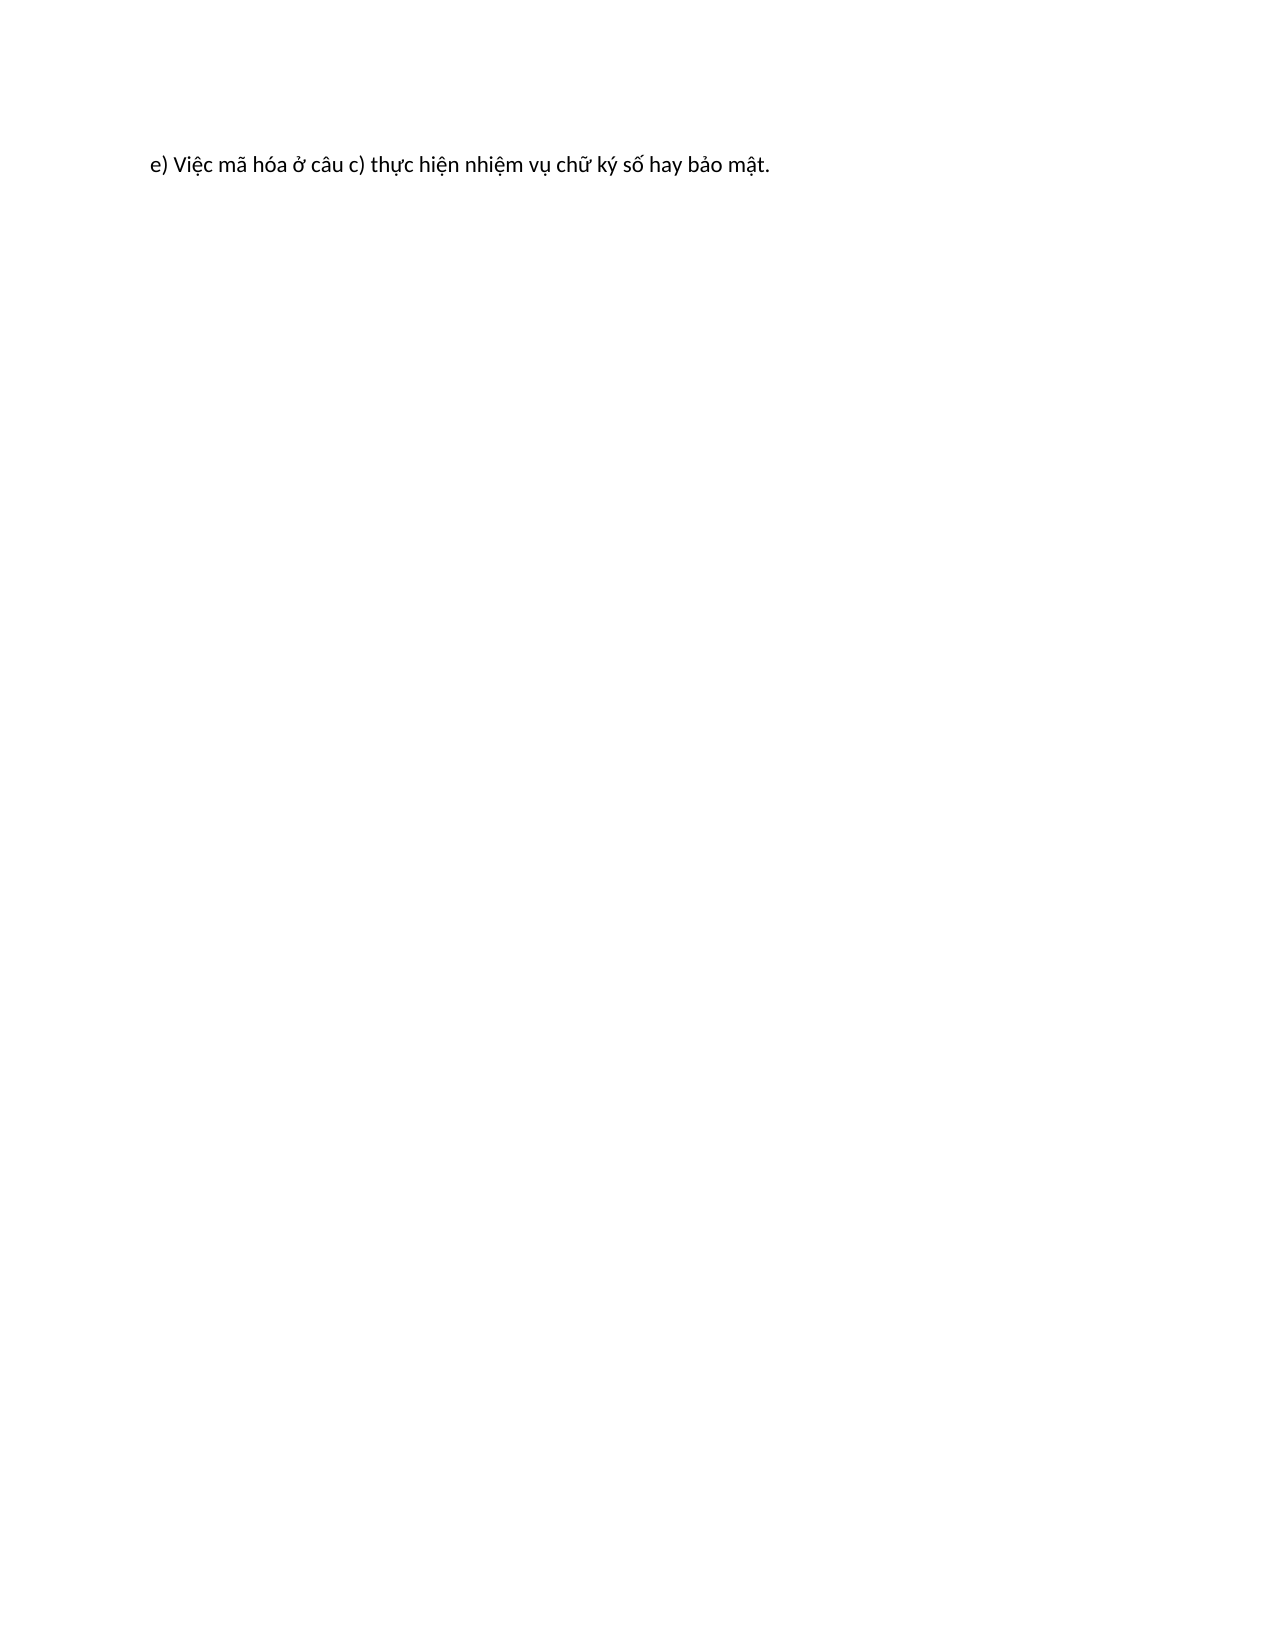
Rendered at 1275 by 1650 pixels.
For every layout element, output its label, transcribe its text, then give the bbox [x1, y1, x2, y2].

text e) Việc mã hóa ở câu c) thực hiện nhiệm vụ chữ ký số hay bảo mật. [150, 150, 1125, 178]
